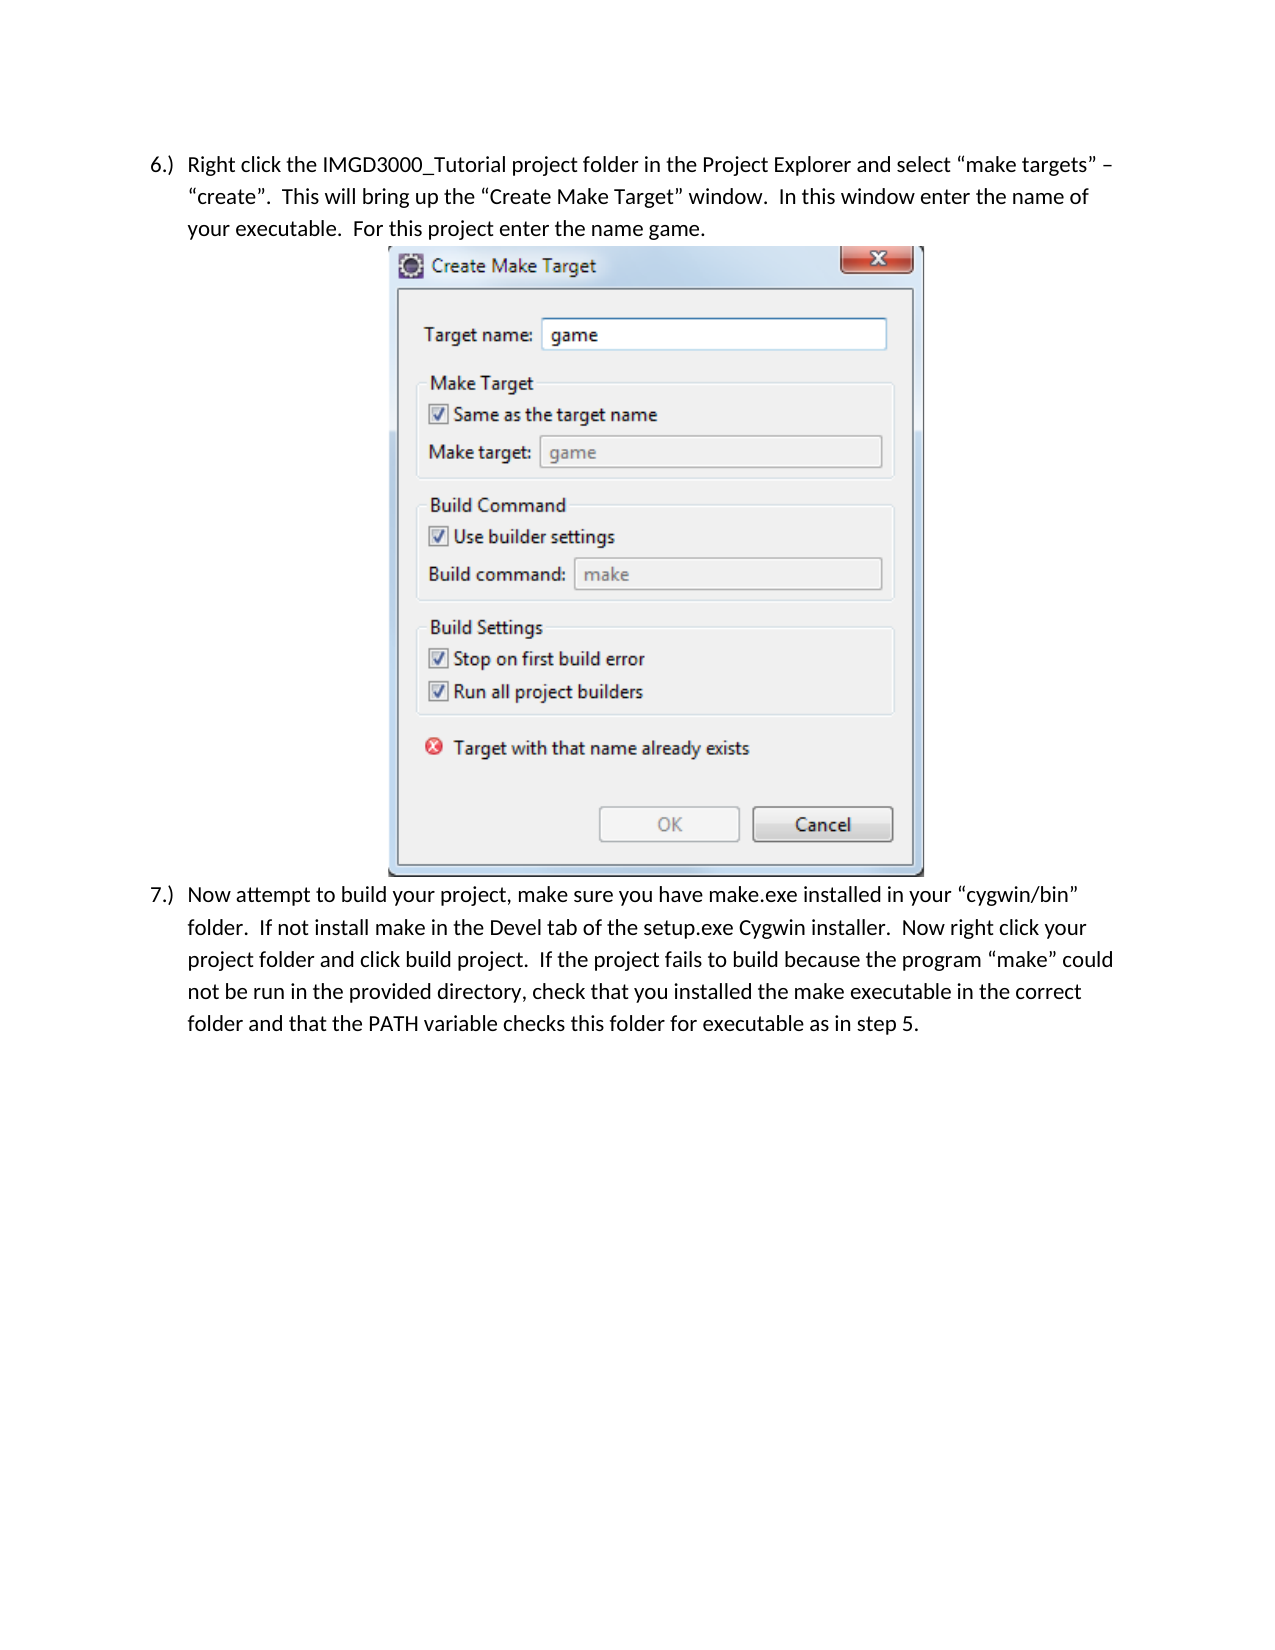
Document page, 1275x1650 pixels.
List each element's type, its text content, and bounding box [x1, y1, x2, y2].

picture [388, 246, 925, 877]
list Now attempt to build your project, make sure you have make.exe installed in your “cygwin/bin” folder. If not install make in the Devel tab of the setup.exe Cygwin installer. Now right click your project folder and click build project. If the project fails to build because the program “make” could not be run in the provided directory, check that you installed the make executable in the correct folder and that the PATH variable checks this folder for executable as in step 5. [150, 880, 1125, 1037]
list Right click the IMGD3000_Tutorial project folder in the Project Explorer and select “make targets” – “create”. This will bring up the “Create Make Target” window. In this window enter the name of your executable. For this project enter the name game. [150, 150, 1125, 242]
